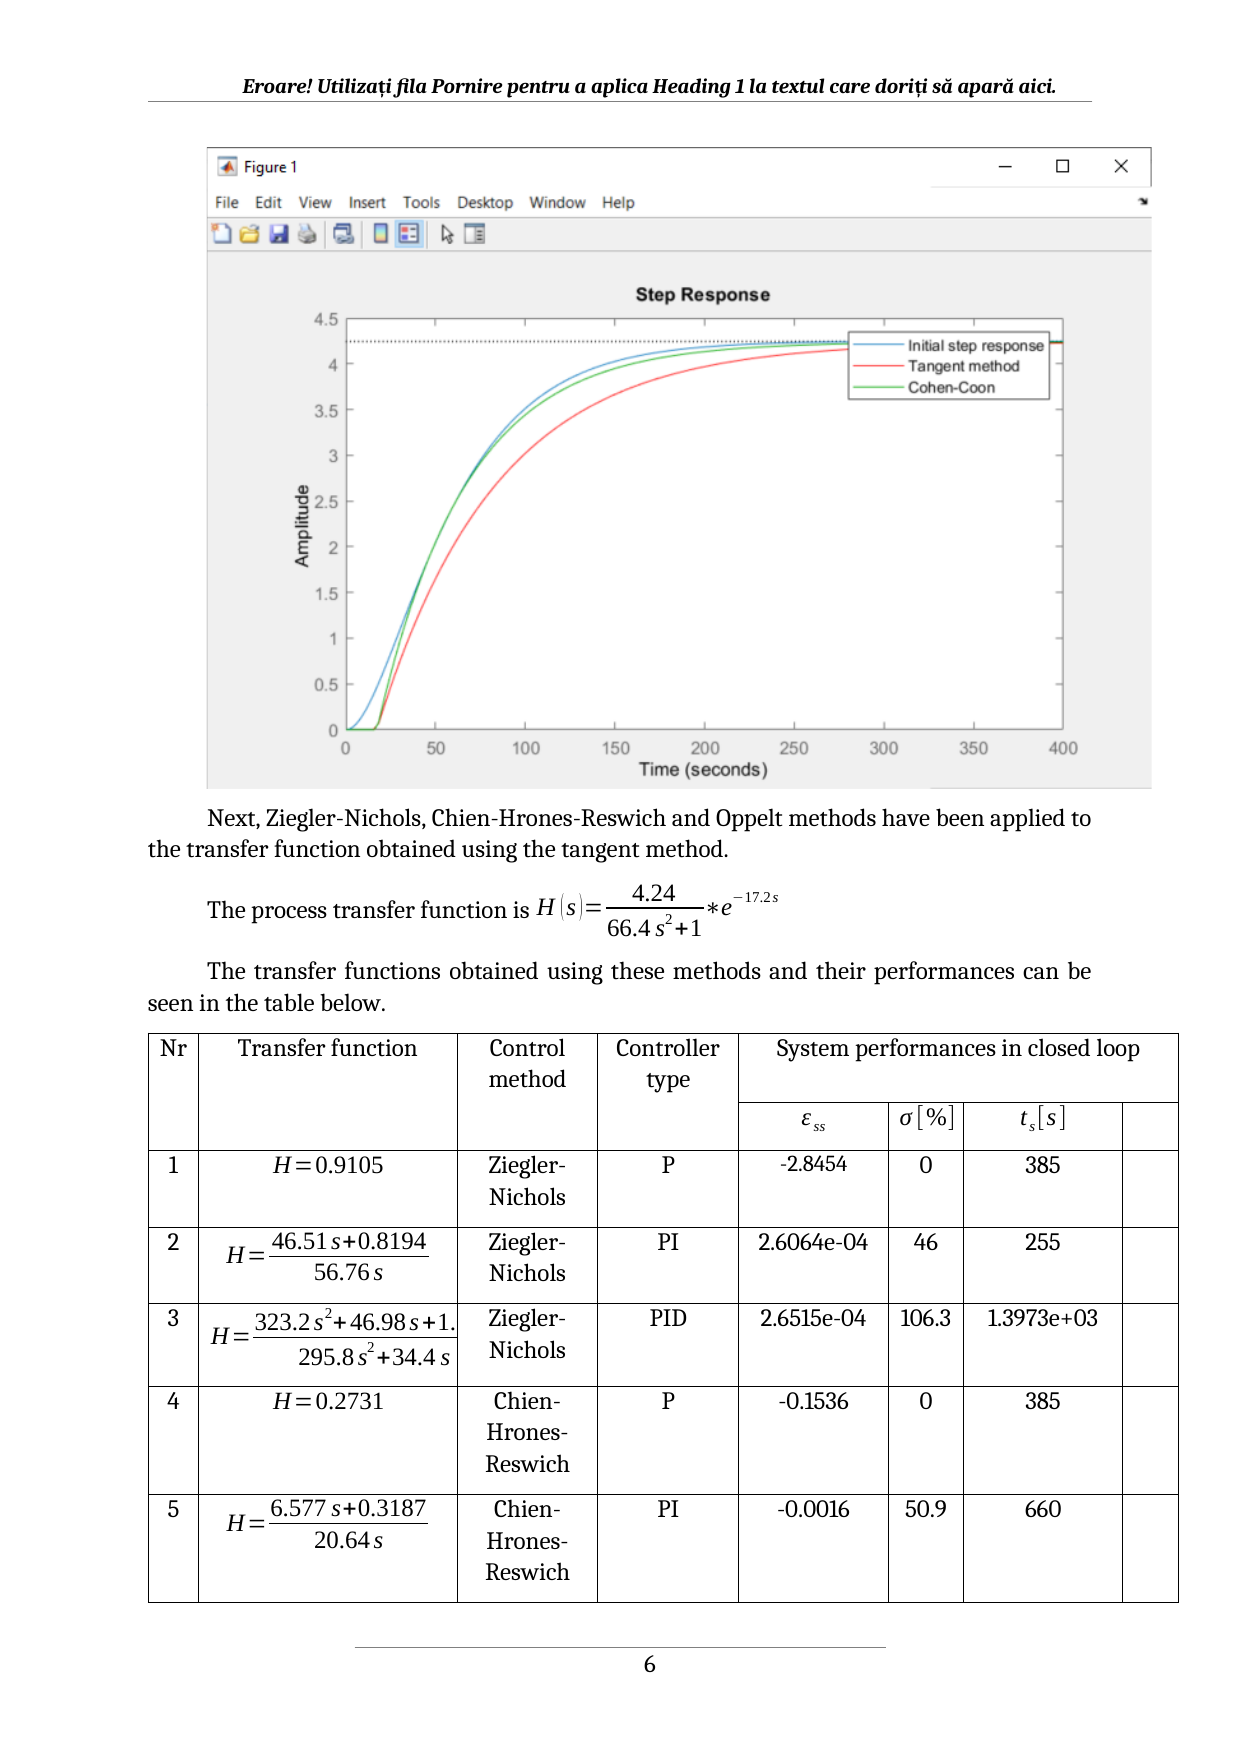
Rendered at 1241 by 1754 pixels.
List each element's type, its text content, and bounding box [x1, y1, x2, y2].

table_cell PI [598, 1495, 738, 1602]
table_cell 106.3 [889, 1304, 963, 1386]
table_cell Ziegler-Nichols [458, 1304, 597, 1386]
table_cell 385 [964, 1151, 1122, 1227]
table_cell PI [598, 1228, 738, 1303]
table_cell [1123, 1387, 1178, 1494]
table_cell [1123, 1103, 1178, 1150]
table_cell [964, 1103, 1122, 1150]
table_cell 50.9 [889, 1495, 963, 1602]
table_cell P [598, 1151, 738, 1227]
table_cell [1123, 1151, 1178, 1227]
table_cell [739, 1103, 888, 1150]
table_header Controller type [598, 1034, 738, 1150]
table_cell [458, 1495, 597, 1602]
table_cell -2.8454 [739, 1151, 888, 1227]
text Next, Ziegler-Nichols, Chien-Hrones-Reswich and Oppelt methods have been applied to the transfer function obtained using the tangent method. [148, 803, 1092, 864]
picture [206, 147, 1152, 789]
table_cell 4 [149, 1387, 198, 1494]
table_cell [1123, 1304, 1178, 1386]
table_cell P [598, 1387, 738, 1494]
table_cell Chien-Hrones-Reswich [458, 1387, 597, 1494]
table_cell 385 [964, 1387, 1122, 1494]
table_header Control method [458, 1034, 597, 1150]
table_cell [1123, 1228, 1178, 1303]
table_cell 0 [889, 1151, 963, 1227]
table_cell 660 [964, 1495, 1122, 1602]
table_cell -0.0016 [739, 1495, 888, 1602]
table_cell [199, 1151, 457, 1227]
text The process transfer function is [148, 879, 1092, 942]
table_cell [1123, 1495, 1178, 1602]
table_cell 255 [964, 1228, 1122, 1303]
table_cell 0 [889, 1387, 963, 1494]
table_cell 2 [149, 1228, 198, 1303]
table_cell [199, 1304, 457, 1386]
table_cell PID [598, 1304, 738, 1386]
text The transfer functions obtained using these methods and their performances can be seen in the table below. [148, 957, 1092, 1017]
table_header Transfer function [199, 1034, 457, 1150]
table_cell 1.3973e+03 [964, 1304, 1122, 1386]
table_cell 46 [889, 1228, 963, 1303]
table_cell [889, 1103, 963, 1150]
table_cell 1 [149, 1151, 198, 1227]
table_cell [199, 1387, 457, 1494]
table_cell 2.6064e-04 [739, 1228, 888, 1303]
table_cell -0.1536 [739, 1387, 888, 1494]
table_cell 2.6515e-04 [739, 1304, 888, 1386]
table_cell Ziegler-Nichols [458, 1151, 597, 1227]
table_cell 5 [149, 1495, 198, 1602]
table_cell 3 [149, 1304, 198, 1386]
table_cell [199, 1495, 457, 1602]
table_cell Ziegler-Nichols [458, 1228, 597, 1303]
table_header Nr [149, 1034, 198, 1150]
table_header System performances in closed loop [739, 1034, 1178, 1102]
table_cell [199, 1228, 457, 1303]
